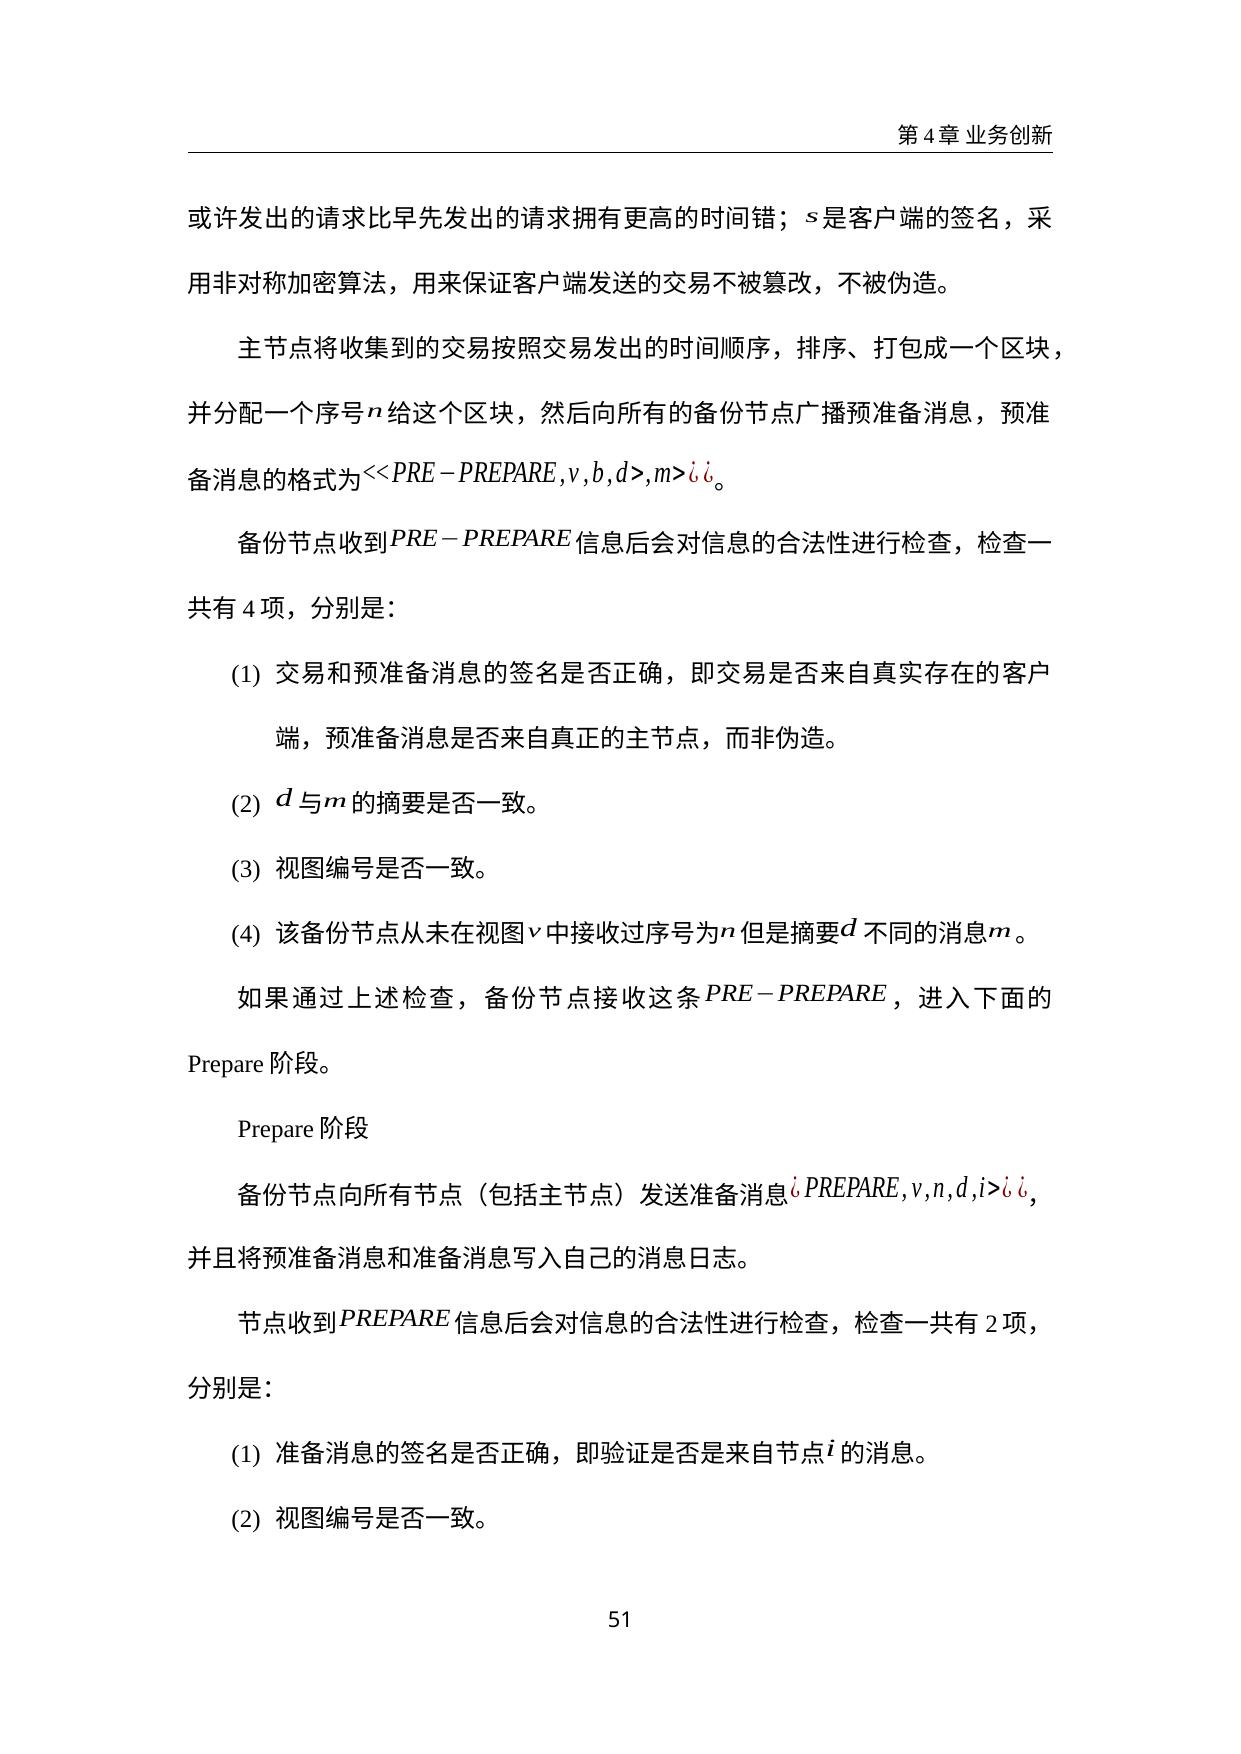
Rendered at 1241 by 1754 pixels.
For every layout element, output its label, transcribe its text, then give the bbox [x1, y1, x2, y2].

text 备份节点收到信息后会对信息的合法性进行检查，检查一共有4项，分别是： [187, 509, 1053, 639]
list 视图编号是否一致。 [231, 834, 1053, 899]
text 节点收到信息后会对信息的合法性进行检查，检查一共有2项，分别是： [187, 1289, 1053, 1419]
list 准备消息的签名是否正确，即验证是否是来自节点的消息。 [231, 1419, 1053, 1484]
text 如果通过上述检查，备份节点接收这条，进入下面的Prepare阶段。 [187, 964, 1053, 1094]
list 交易和预准备消息的签名是否正确，即交易是否来自真实存在的客户端，预准备消息是否来自真正的主节点，而非伪造。 [231, 639, 1053, 769]
list 该备份节点从未在视图中接收过序号为但是摘要不同的消息。 [231, 899, 1053, 964]
list 与的摘要是否一致。 [231, 769, 1053, 834]
list 视图编号是否一致。 [231, 1484, 1053, 1549]
text 备份节点向所有节点（包括主节点）发送准备消息，并且将预准备消息和准备消息写入自己的消息日志。 [187, 1159, 1053, 1289]
text 主节点将收集到的交易按照交易发出的时间顺序，排序、打包成一个区块，并分配一个序号给这个区块，然后向所有的备份节点广播预准备消息，预准备消息的格式为。 [187, 314, 1053, 509]
text 主节点收集当前区块链网络中未被共识确认的交易，时间戳，用来保证客户端请求只会执行一次，客户端发出请求的时间戳是全序排列的，或许发出的请求比早先发出的请求拥有更高的时间错；是客户端的签名，采用非对称加密算法，用来保证客户端发送的交易不被篡改，不被伪造。 [187, 184, 1053, 314]
text Prepare阶段 [187, 1094, 1053, 1159]
